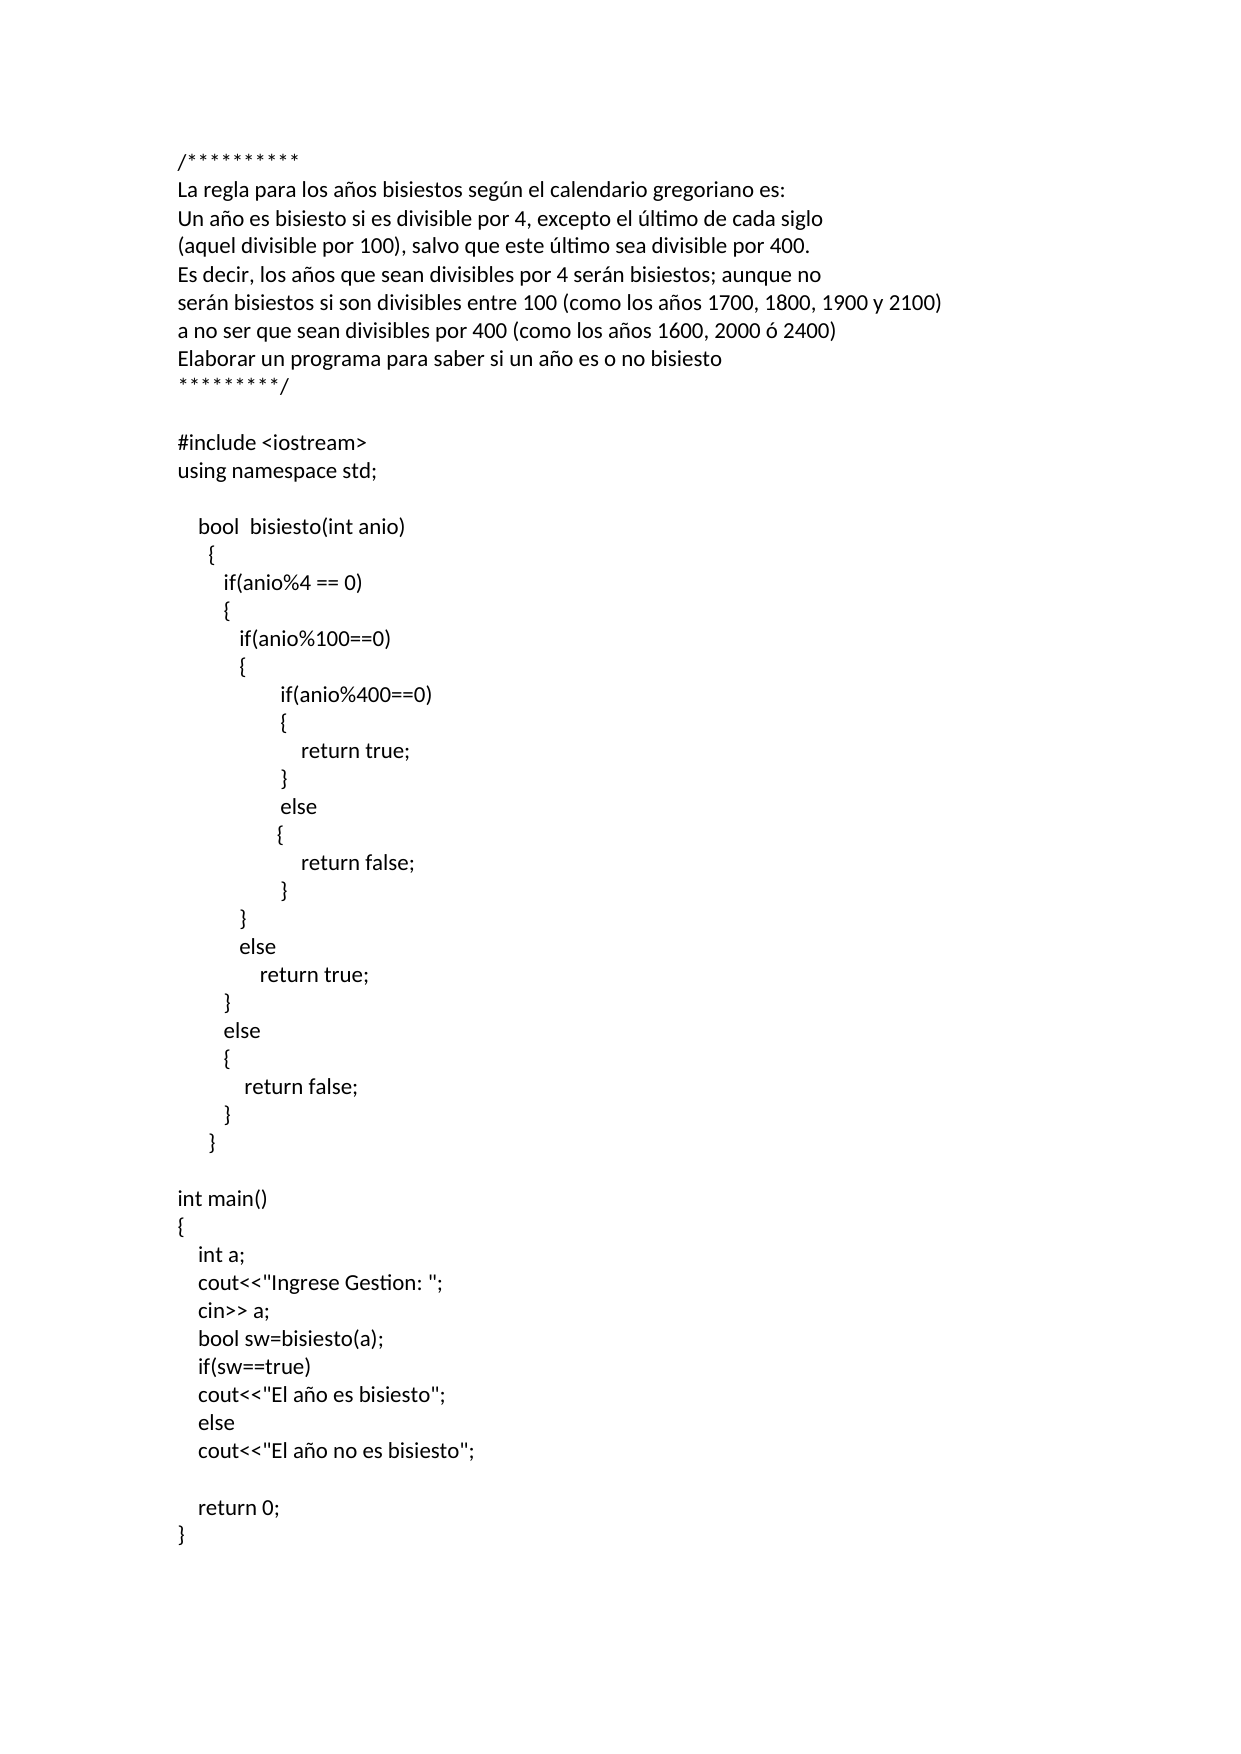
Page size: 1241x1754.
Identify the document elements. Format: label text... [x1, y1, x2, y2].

text else [177, 1408, 1063, 1437]
text cout<<"El año no es bisiesto"; [177, 1437, 1063, 1464]
text { [177, 540, 1063, 568]
text La regla para los años bisiestos según el calendario gregoriano es: [177, 176, 1063, 204]
text return 0; [177, 1493, 1063, 1521]
text } [177, 988, 1063, 1016]
text return false; [177, 848, 1063, 876]
text using namespace std; [177, 456, 1063, 484]
text { [177, 708, 1063, 736]
text *********/ [177, 372, 1063, 400]
text int main() [177, 1184, 1063, 1212]
text { [251, 820, 1063, 848]
text } [177, 904, 1063, 932]
text if(anio%100==0) [177, 624, 1063, 652]
text a no ser que sean divisibles por 400 (como los años 1600, 2000 ó 2400) [177, 316, 1063, 344]
text Es decir, los años que sean divisibles por 4 serán bisiestos; aunque no [177, 260, 1063, 288]
text return true; [177, 960, 1063, 988]
text if(anio%400==0) [177, 680, 1063, 708]
text else [177, 932, 1063, 960]
text { [177, 652, 1063, 680]
text #include <iostream> [177, 428, 1063, 456]
text if(sw==true) [177, 1352, 1063, 1381]
text /********** [177, 148, 1063, 176]
text } [177, 876, 1063, 904]
text return true; [177, 736, 1063, 764]
text serán bisiestos si son divisibles entre 100 (como los años 1700, 1800, 1900 y 2100) [177, 288, 1063, 316]
text { [177, 1212, 1063, 1240]
text bool bisiesto(int anio) [177, 512, 1063, 540]
text Un año es bisiesto si es divisible por 4, excepto el último de cada siglo [177, 204, 1063, 232]
text else [177, 792, 1063, 820]
text } [177, 1128, 1063, 1156]
text cin>> a; [177, 1296, 1063, 1324]
text else [177, 1016, 1063, 1044]
text if(anio%4 == 0) [177, 568, 1063, 596]
text } [177, 764, 1063, 792]
text { [177, 1044, 1063, 1072]
text bool sw=bisiesto(a); [177, 1324, 1063, 1352]
text } [177, 1100, 1063, 1128]
text } [177, 1521, 1063, 1549]
text return false; [177, 1072, 1063, 1100]
text cout<<"Ingrese Gestion: "; [177, 1268, 1063, 1296]
text int a; [177, 1240, 1063, 1268]
text (aquel divisible por 100), salvo que este último sea divisible por 400. [177, 232, 1063, 260]
text { [177, 596, 1063, 624]
text Elaborar un programa para saber si un año es o no bisiesto [177, 344, 1063, 372]
text cout<<"El año es bisiesto"; [177, 1381, 1063, 1408]
